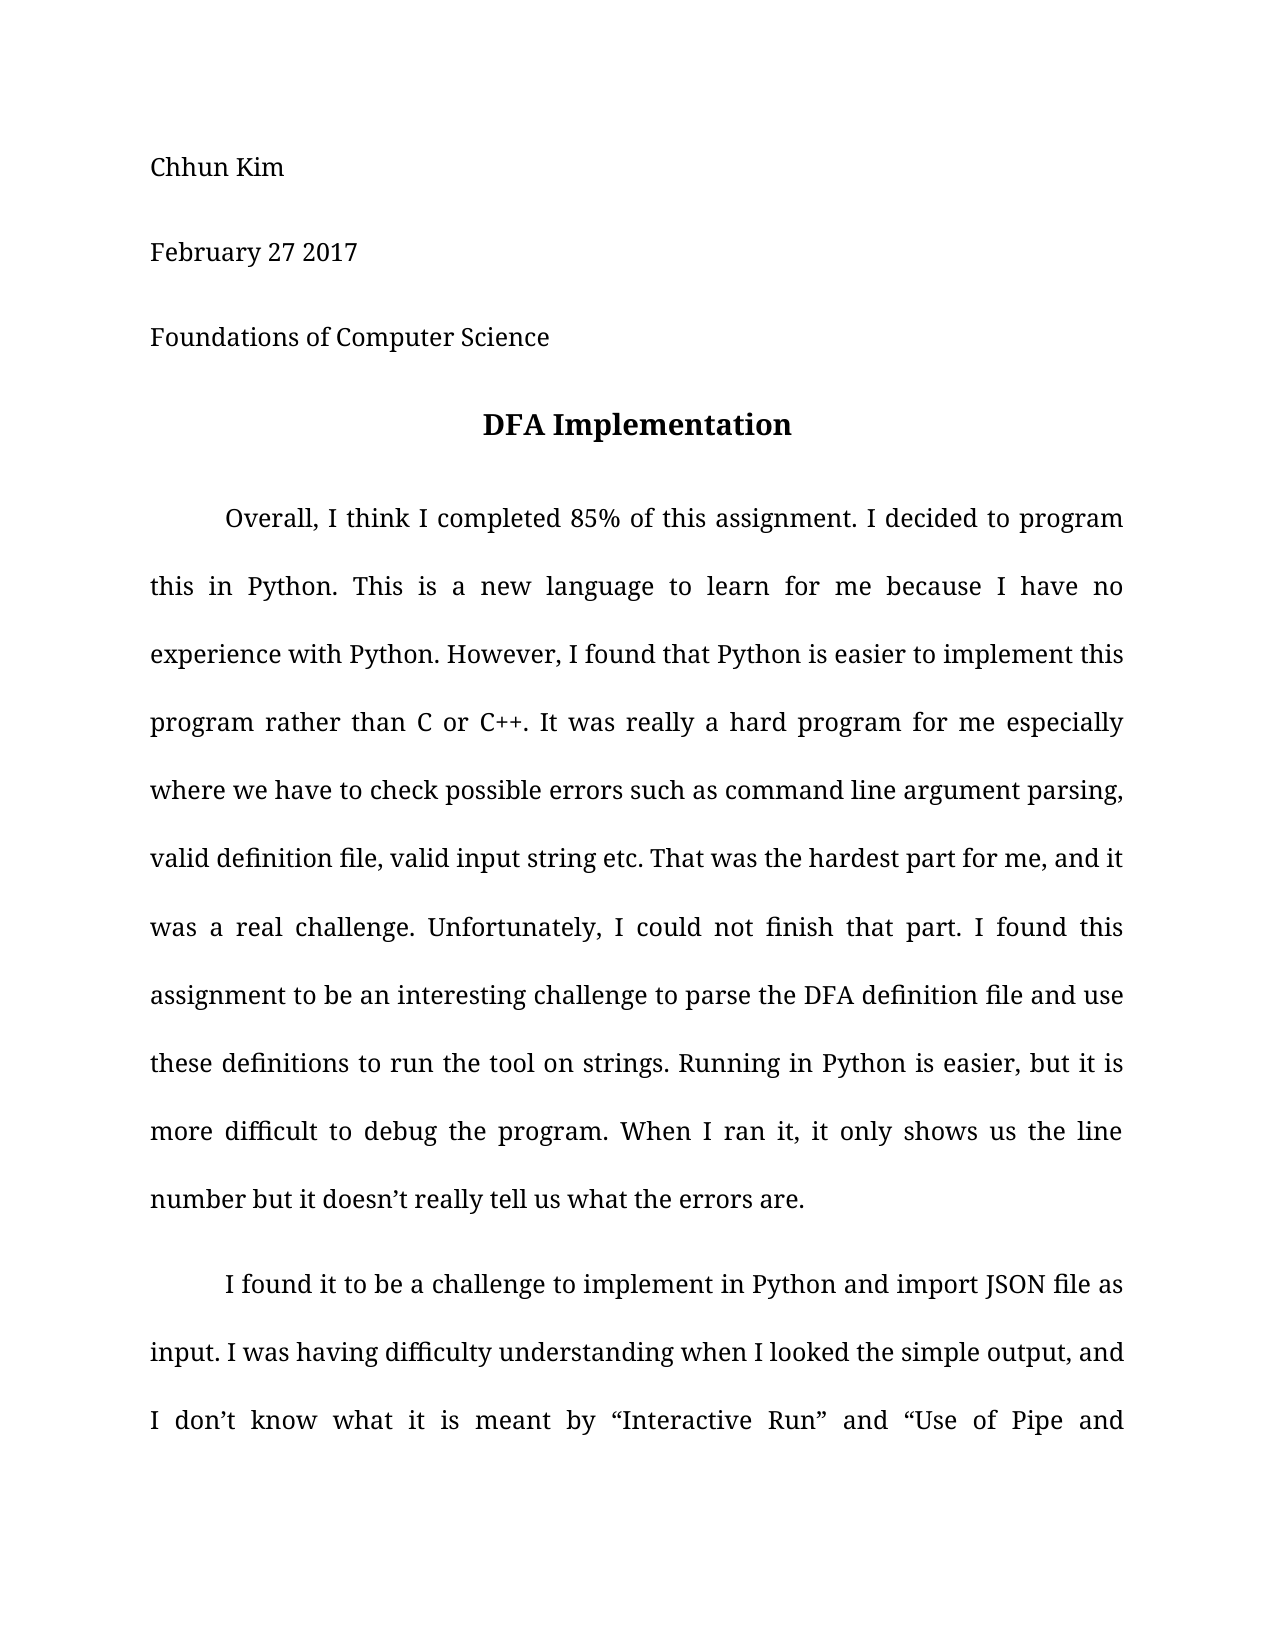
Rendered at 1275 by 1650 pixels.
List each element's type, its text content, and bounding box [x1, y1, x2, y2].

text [150, 1266, 1125, 1437]
text February 27 2017 [150, 235, 1125, 269]
text DFA Implementation [150, 404, 1125, 444]
text Chhun Kim [150, 150, 1125, 184]
text Foundations of Computer Science [150, 319, 1125, 354]
text Overall, I think I completed 85% of this assignment. I decided to program this in Python. This is a new language to learn for me because I have no experience with Python. However, I found that Python is easier to implement this program rather than C or C++. It was really a hard program for me especially where we have to check possible errors such as command line argument parsing, valid definition file, valid input string etc. That was the hardest part for me, and it was a real challenge. Unfortunately, I could not finish that part. I found this assignment to be an interesting challenge to parse the DFA definition file and use these definitions to run the tool on strings. Running in Python is easier, but it is more difficult to debug the program. When I ran it, it only shows us the line number but it doesn’t really tell us what the errors are. [150, 500, 1125, 1216]
